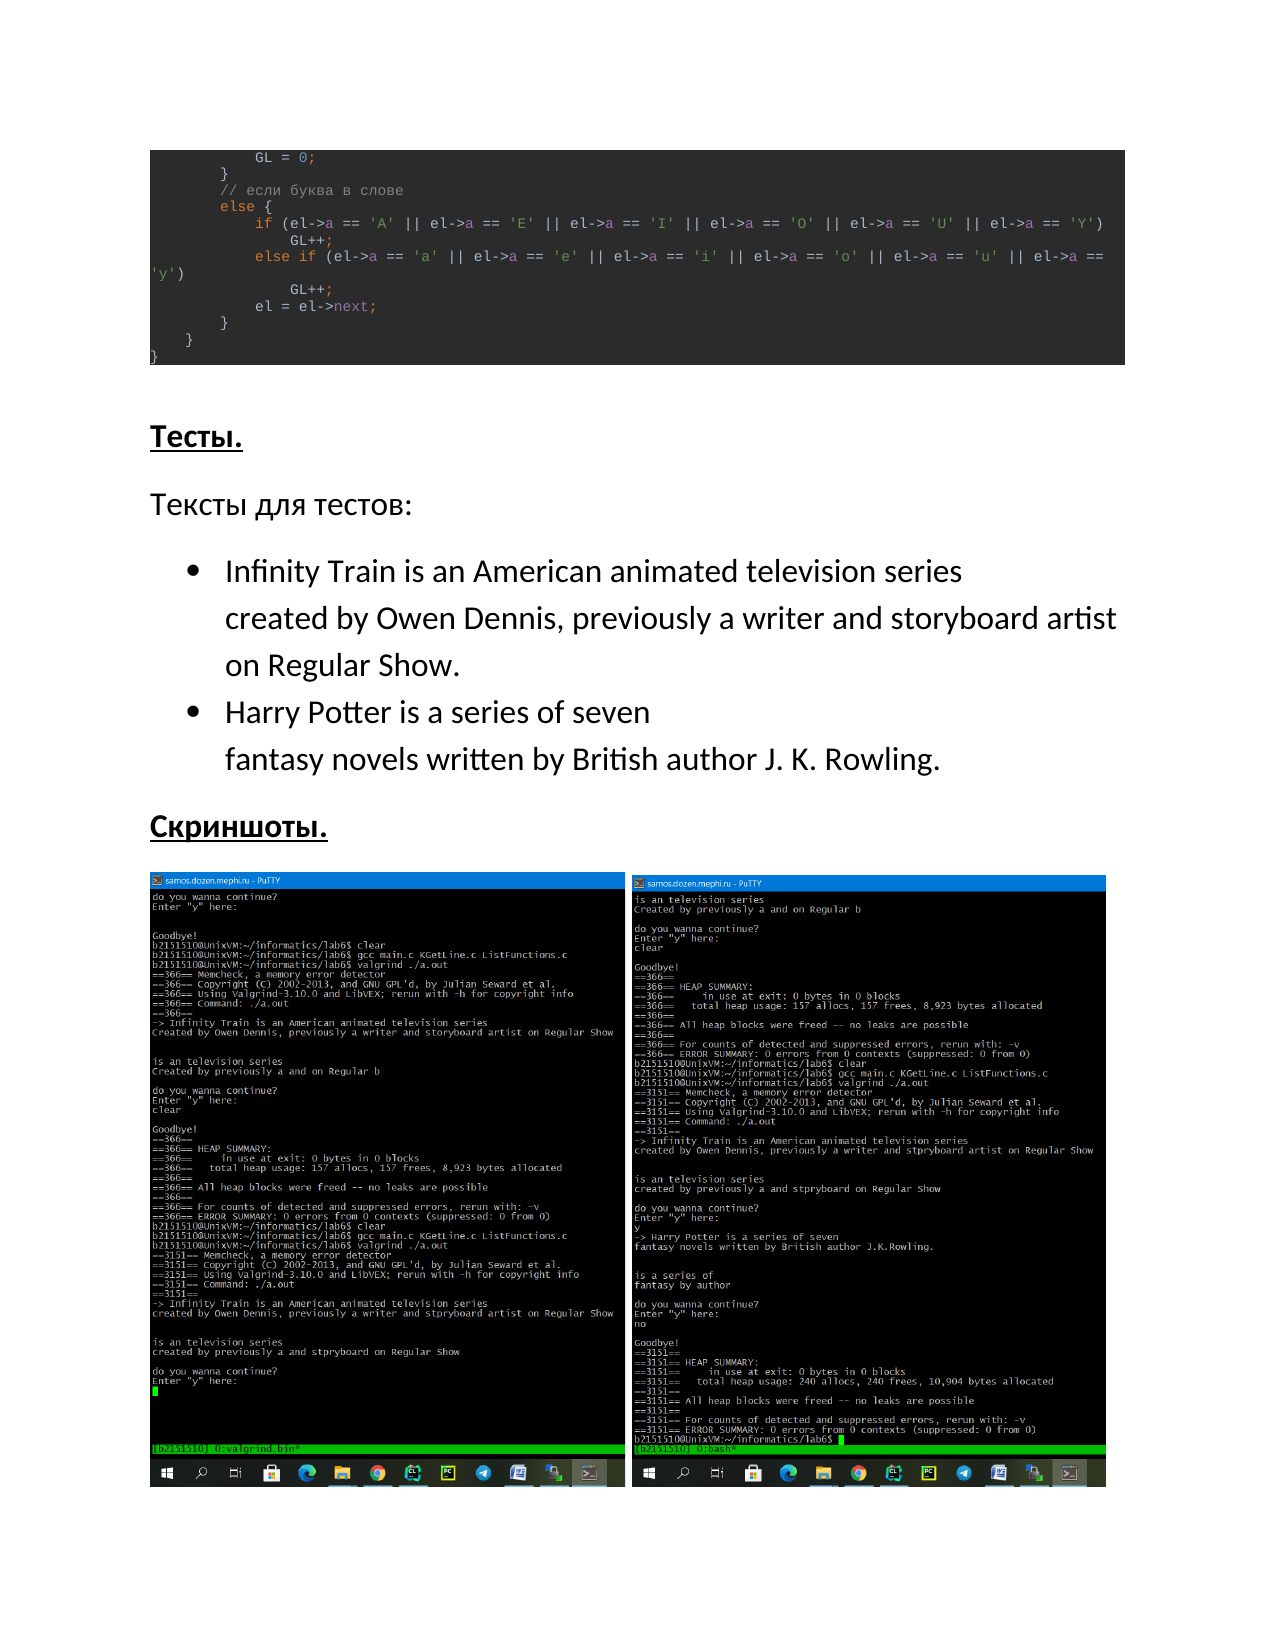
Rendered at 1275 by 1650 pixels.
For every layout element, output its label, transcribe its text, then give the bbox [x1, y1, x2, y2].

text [150, 150, 1125, 365]
list fantasy novels written by British author J. K. Rowling. [225, 738, 1125, 778]
list created by Owen Dennis, previously a writer and storyboard artist on Regular Show. [225, 597, 1125, 685]
list Infinity Train is an American animated television series [187, 551, 1125, 591]
text Тесты. [150, 415, 1125, 456]
text Скриншоты. [150, 805, 1125, 846]
text Тексты для тестов: [150, 483, 1125, 524]
picture [150, 872, 626, 1487]
picture [632, 875, 1106, 1487]
list Harry Potter is a series of seven [187, 691, 1125, 732]
